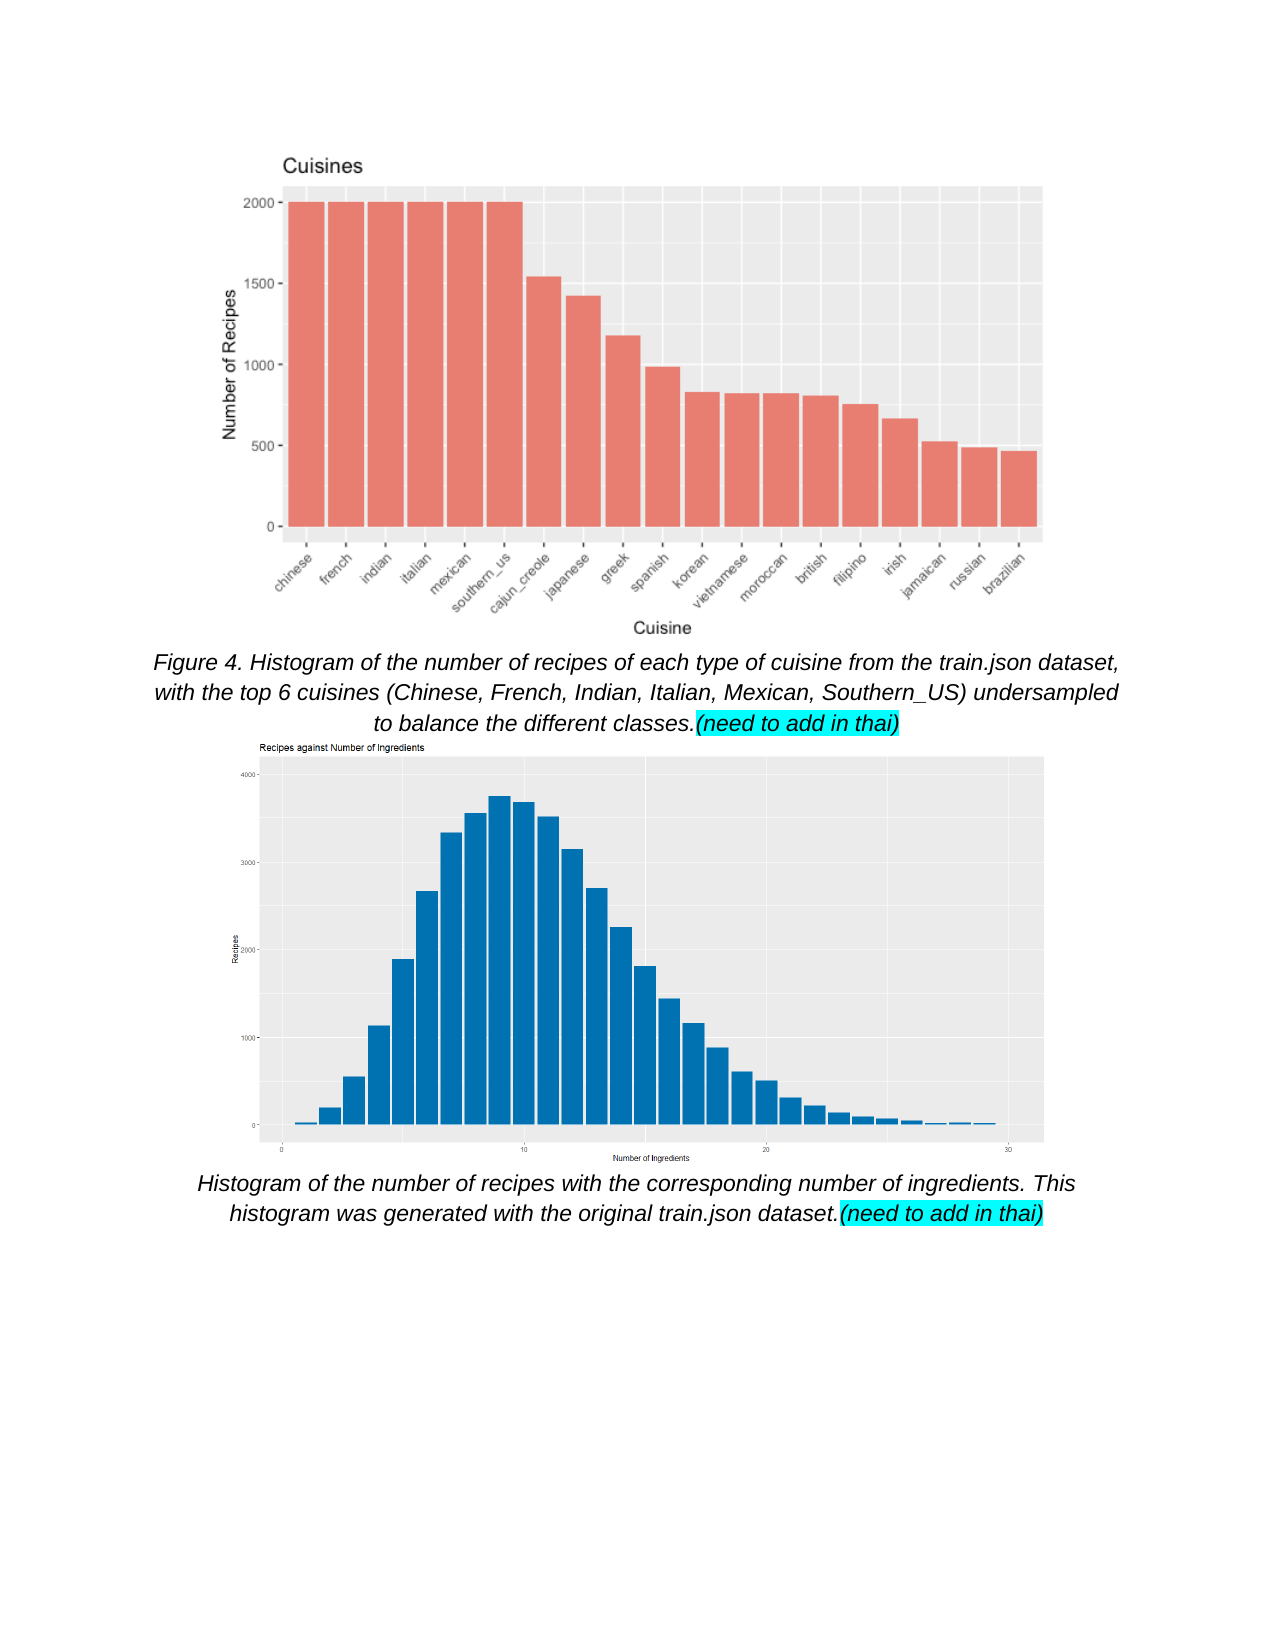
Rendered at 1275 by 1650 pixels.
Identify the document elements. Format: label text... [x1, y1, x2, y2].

text Figure 4. Histogram of the number of recipes of each type of cuisine from the train.json dataset, with the top 6 cuisines (Chinese, French, Indian, Italian, Mexican, Southern_US) undersampled to balance the different classes.(need to add in thai) [150, 649, 1125, 736]
picture [227, 739, 1048, 1166]
text Histogram of the number of recipes with the corresponding number of ingredients. This histogram was generated with the original train.json dataset.(need to add in thai) [150, 1169, 1125, 1226]
picture [215, 150, 1061, 646]
